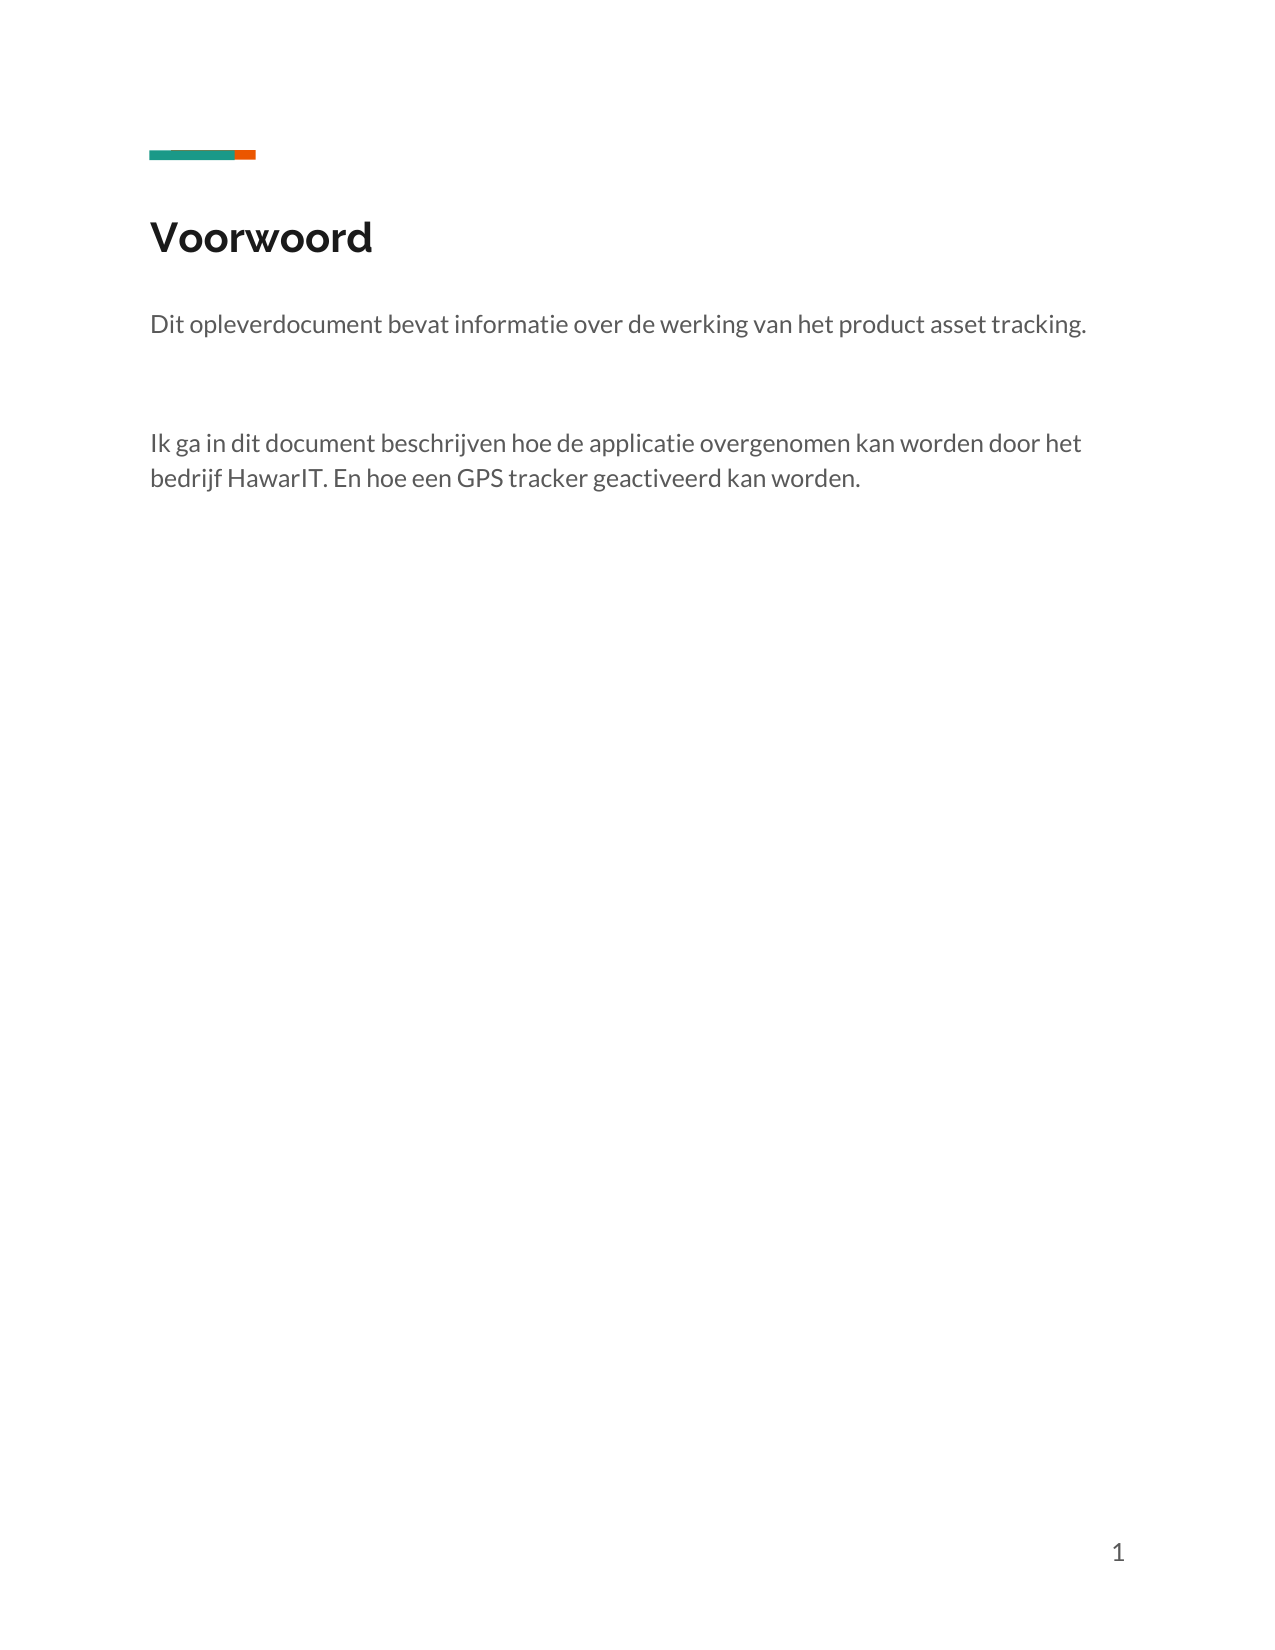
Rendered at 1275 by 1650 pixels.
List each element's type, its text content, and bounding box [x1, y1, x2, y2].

text Ik ga in dit document beschrijven hoe de applicatie overgenomen kan worden door het bedrijf HawarIT. En hoe een GPS tracker geactiveerd kan worden. [150, 428, 1125, 492]
subtitle Voorwoord [150, 214, 1125, 263]
text Dit opleverdocument bevat informatie over de werking van het product asset tracking. [150, 309, 1125, 339]
